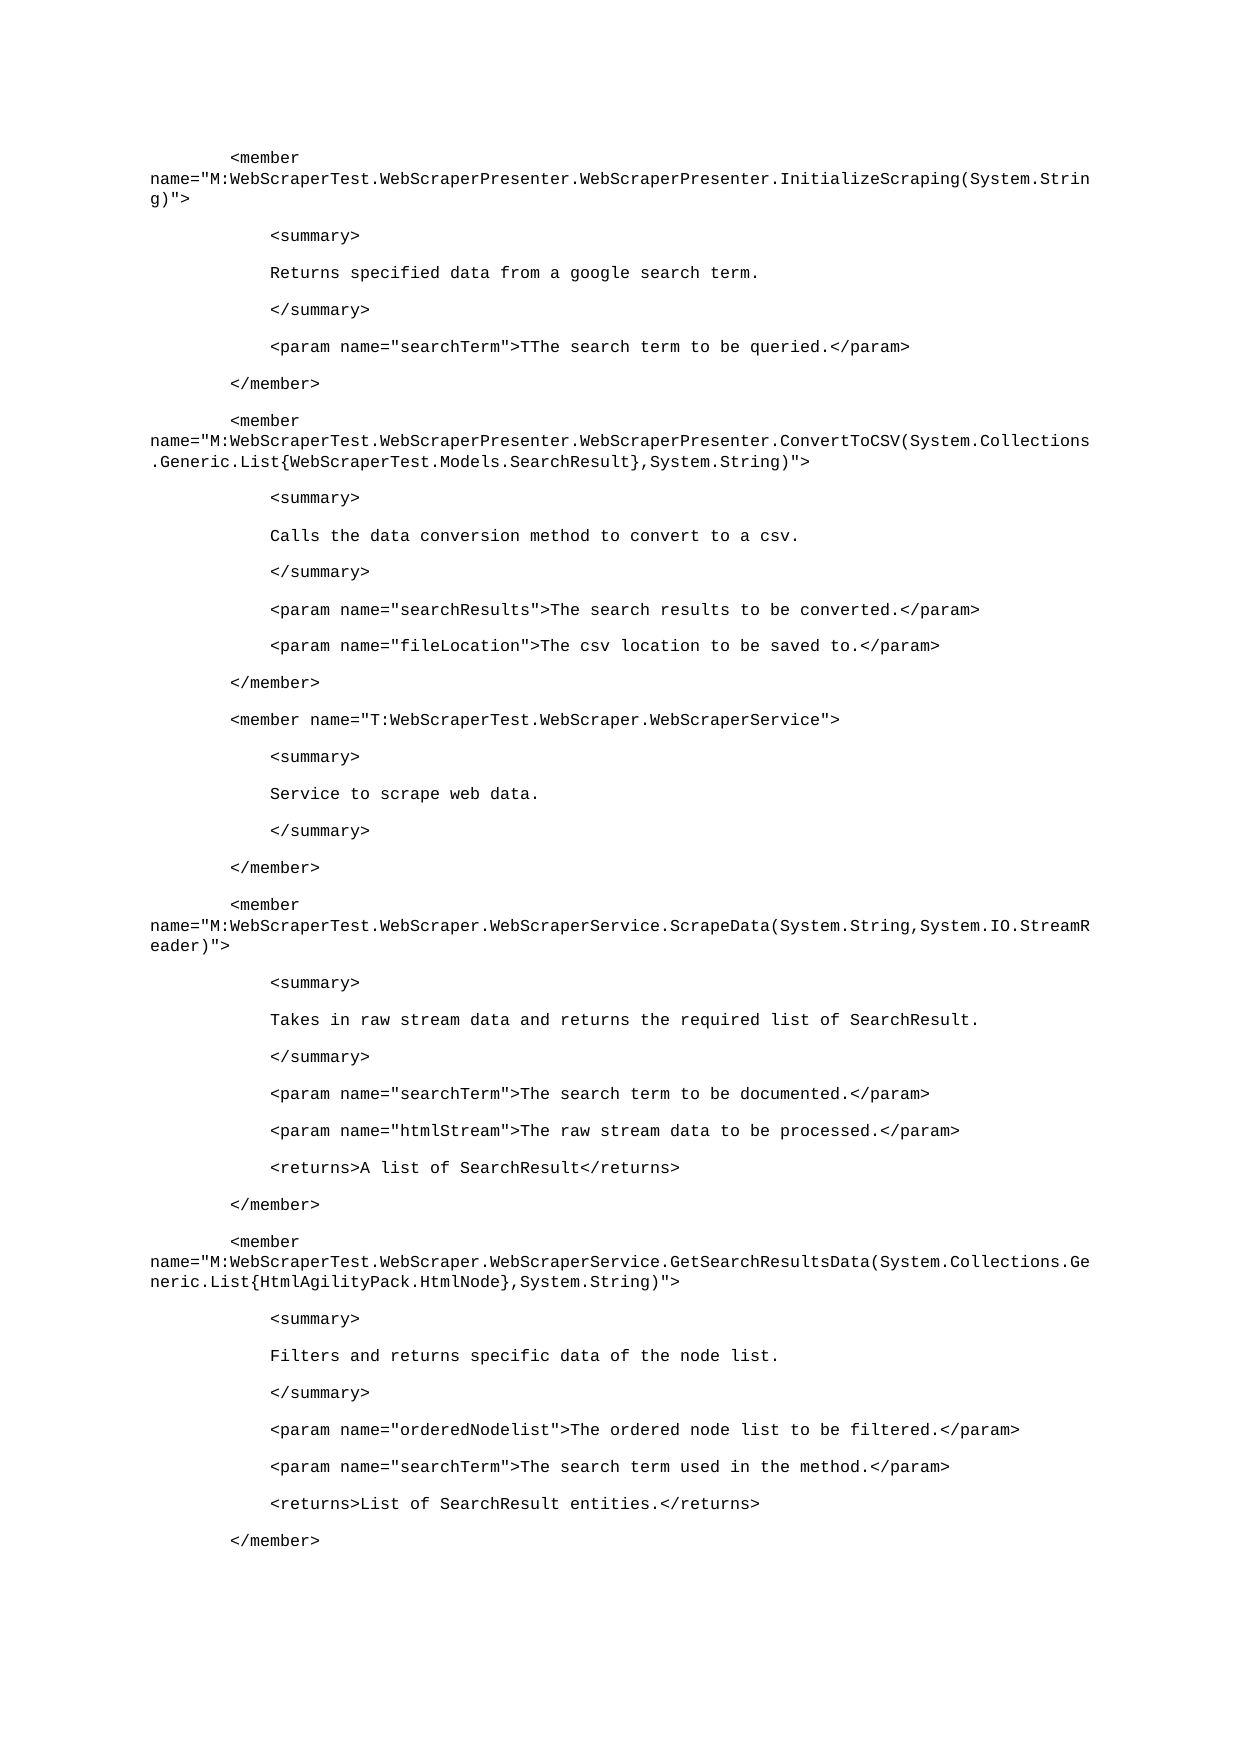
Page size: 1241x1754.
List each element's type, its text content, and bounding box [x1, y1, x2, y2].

text <summary> [150, 749, 1090, 768]
text Returns specified data from a google search term. [150, 264, 1090, 283]
text <returns>List of SearchResult entities.</returns> [150, 1496, 1090, 1515]
text <summary> [150, 228, 1090, 246]
text <member name="M:WebScraperTest.WebScraperPresenter.WebScraperPresenter.ConvertToCSV(System.Collections.Generic.List{WebScraperTest.Models.SearchResult},System.String)"> [150, 412, 1090, 472]
text </summary> [150, 823, 1090, 842]
text </member> [150, 1533, 1090, 1552]
text <param name="orderedNodelist">The ordered node list to be filtered.</param> [150, 1422, 1090, 1441]
text <member name="T:WebScraperTest.WebScraper.WebScraperService"> [150, 712, 1090, 731]
text <param name="searchTerm">The search term to be documented.</param> [150, 1085, 1090, 1104]
text </summary> [150, 1048, 1090, 1067]
text Takes in raw stream data and returns the required list of SearchResult. [150, 1011, 1090, 1030]
text </summary> [150, 564, 1090, 583]
text <param name="fileLocation">The csv location to be saved to.</param> [150, 638, 1090, 657]
text <param name="searchTerm">TThe search term to be queried.</param> [150, 338, 1090, 357]
text <param name="searchTerm">The search term used in the method.</param> [150, 1459, 1090, 1478]
text <member name="M:WebScraperTest.WebScraper.WebScraperService.GetSearchResultsData(System.Collections.Generic.List{HtmlAgilityPack.HtmlNode},System.String)"> [150, 1233, 1090, 1293]
text </summary> [150, 302, 1090, 320]
text </summary> [150, 1385, 1090, 1404]
text <returns>A list of SearchResult</returns> [150, 1159, 1090, 1178]
text <member name="M:WebScraperTest.WebScraper.WebScraperService.ScrapeData(System.String,System.IO.StreamReader)"> [150, 897, 1090, 956]
text <summary> [150, 490, 1090, 509]
text </member> [150, 1196, 1090, 1215]
text <param name="htmlStream">The raw stream data to be processed.</param> [150, 1122, 1090, 1141]
text Service to scrape web data. [150, 786, 1090, 805]
text </member> [150, 860, 1090, 879]
text <summary> [150, 974, 1090, 993]
text <param name="searchResults">The search results to be converted.</param> [150, 601, 1090, 620]
text Calls the data conversion method to convert to a csv. [150, 527, 1090, 546]
text Filters and returns specific data of the node list. [150, 1348, 1090, 1367]
text </member> [150, 376, 1090, 394]
text <member name="M:WebScraperTest.WebScraperPresenter.WebScraperPresenter.InitializeScraping(System.String)"> [150, 150, 1090, 209]
text </member> [150, 675, 1090, 694]
text <summary> [150, 1311, 1090, 1330]
